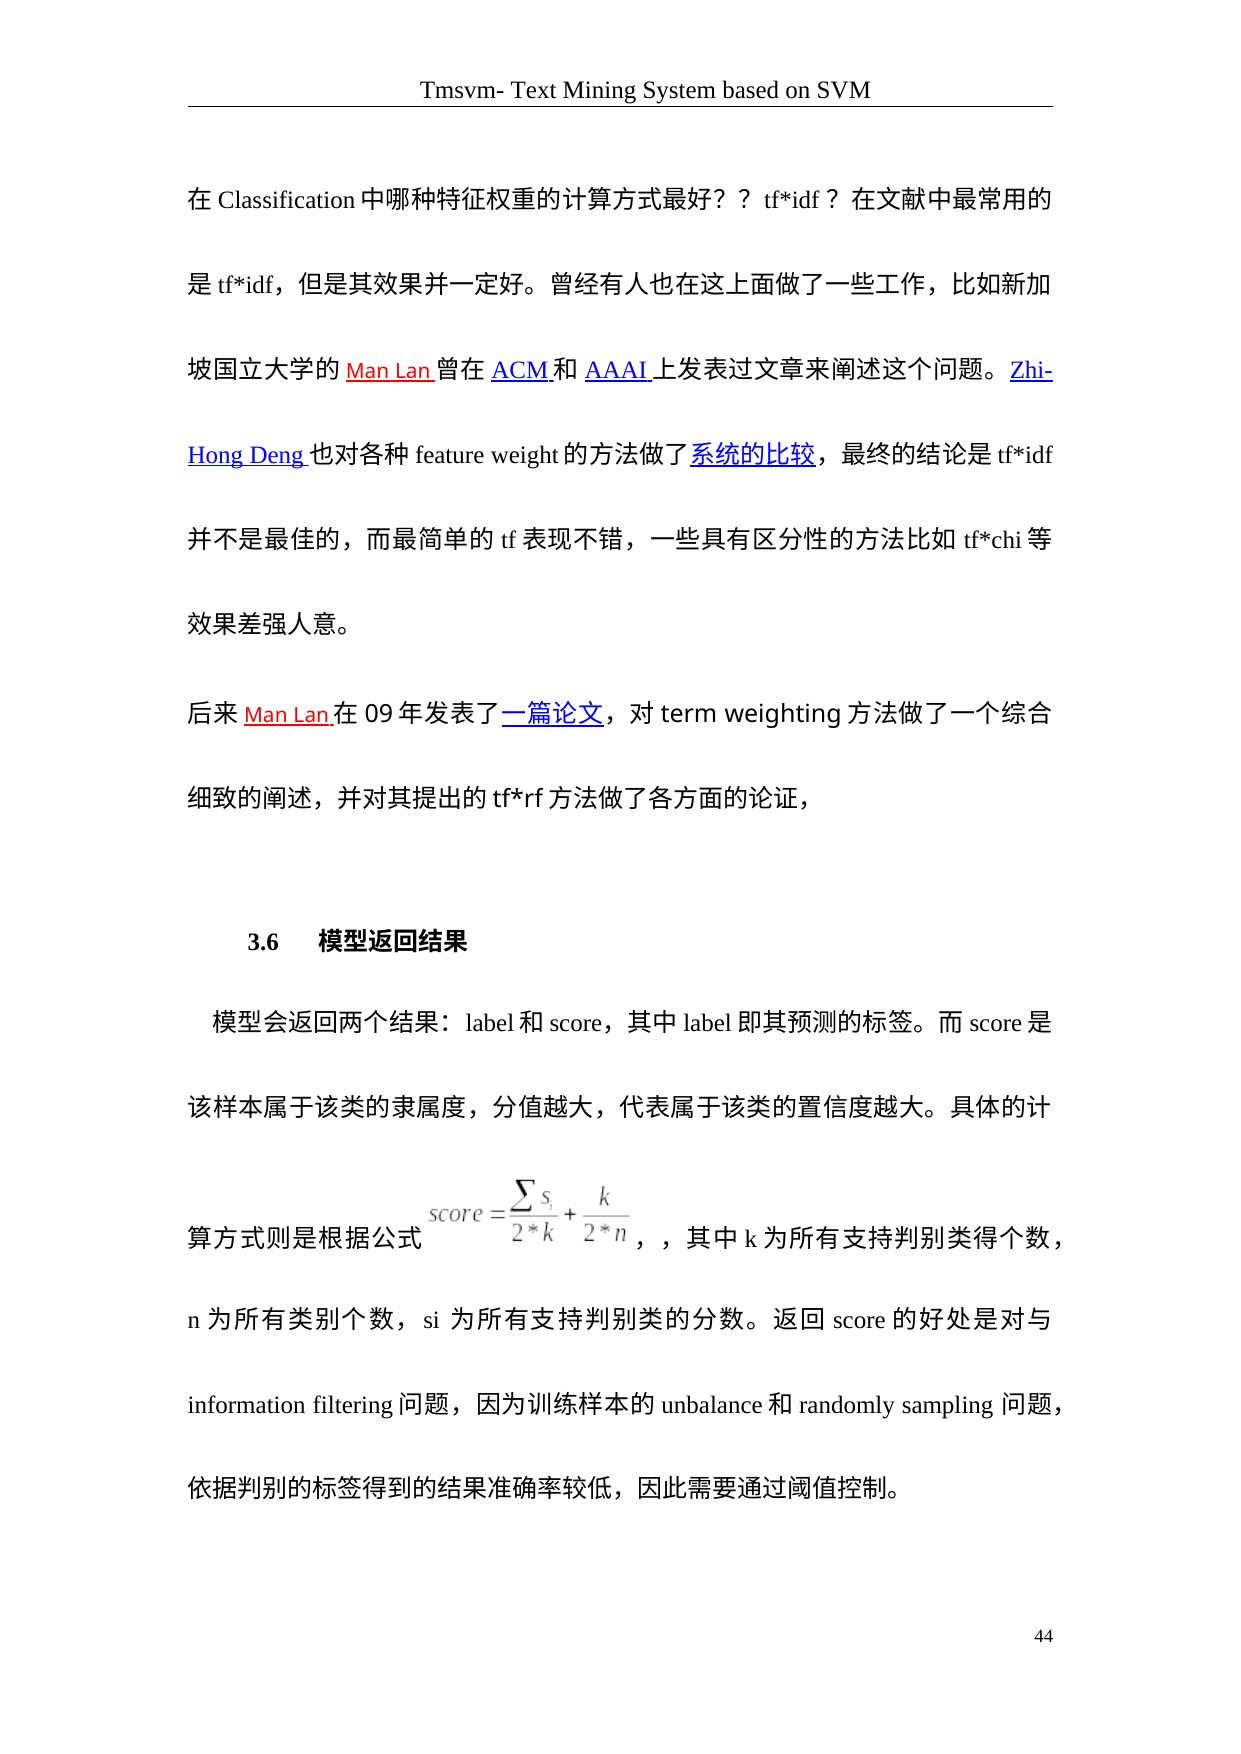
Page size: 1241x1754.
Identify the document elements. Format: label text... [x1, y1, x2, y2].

subtitle 模型返回结果 [247, 906, 1053, 974]
text 后来Man Lan在09年发表了一篇论文，对term weighting方法做了一个综合细致的阐述，并对其提出的tf*rf方法做了各方面的论证， [187, 678, 1053, 831]
text 模型会返回两个结果：label和score，其中label即其预测的标签。而score是该样本属于该类的隶属度，分值越大，代表属于该类的置信度越大。具体的计算方式则是根据公式，，其中k为所有支持判别类得个数，n为所有类别个数，si 为所有支持判别类的分数。返回score的好处是对与information filtering问题，因为训练样本的unbalance和randomly sampling 问题，依据判别的标签得到的结果准确率较低，因此需要通过阈值控制。 [187, 986, 1053, 1521]
text 在Classification中哪种特征权重的计算方式最好？？tf*idf ？在文献中最常用的是tf*idf，但是其效果并一定好。曾经有人也在这上面做了一些工作，比如新加坡国立大学的Man Lan曾在ACM和AAAI上发表过文章来阐述这个问题。Zhi-Hong Deng也对各种feature weight的方法做了系统的比较，最终的结论是tf*idf并不是最佳的，而最简单的tf表现不错，一些具有区分性的方法比如tf*chi等效果差强人意。 [187, 164, 1053, 656]
